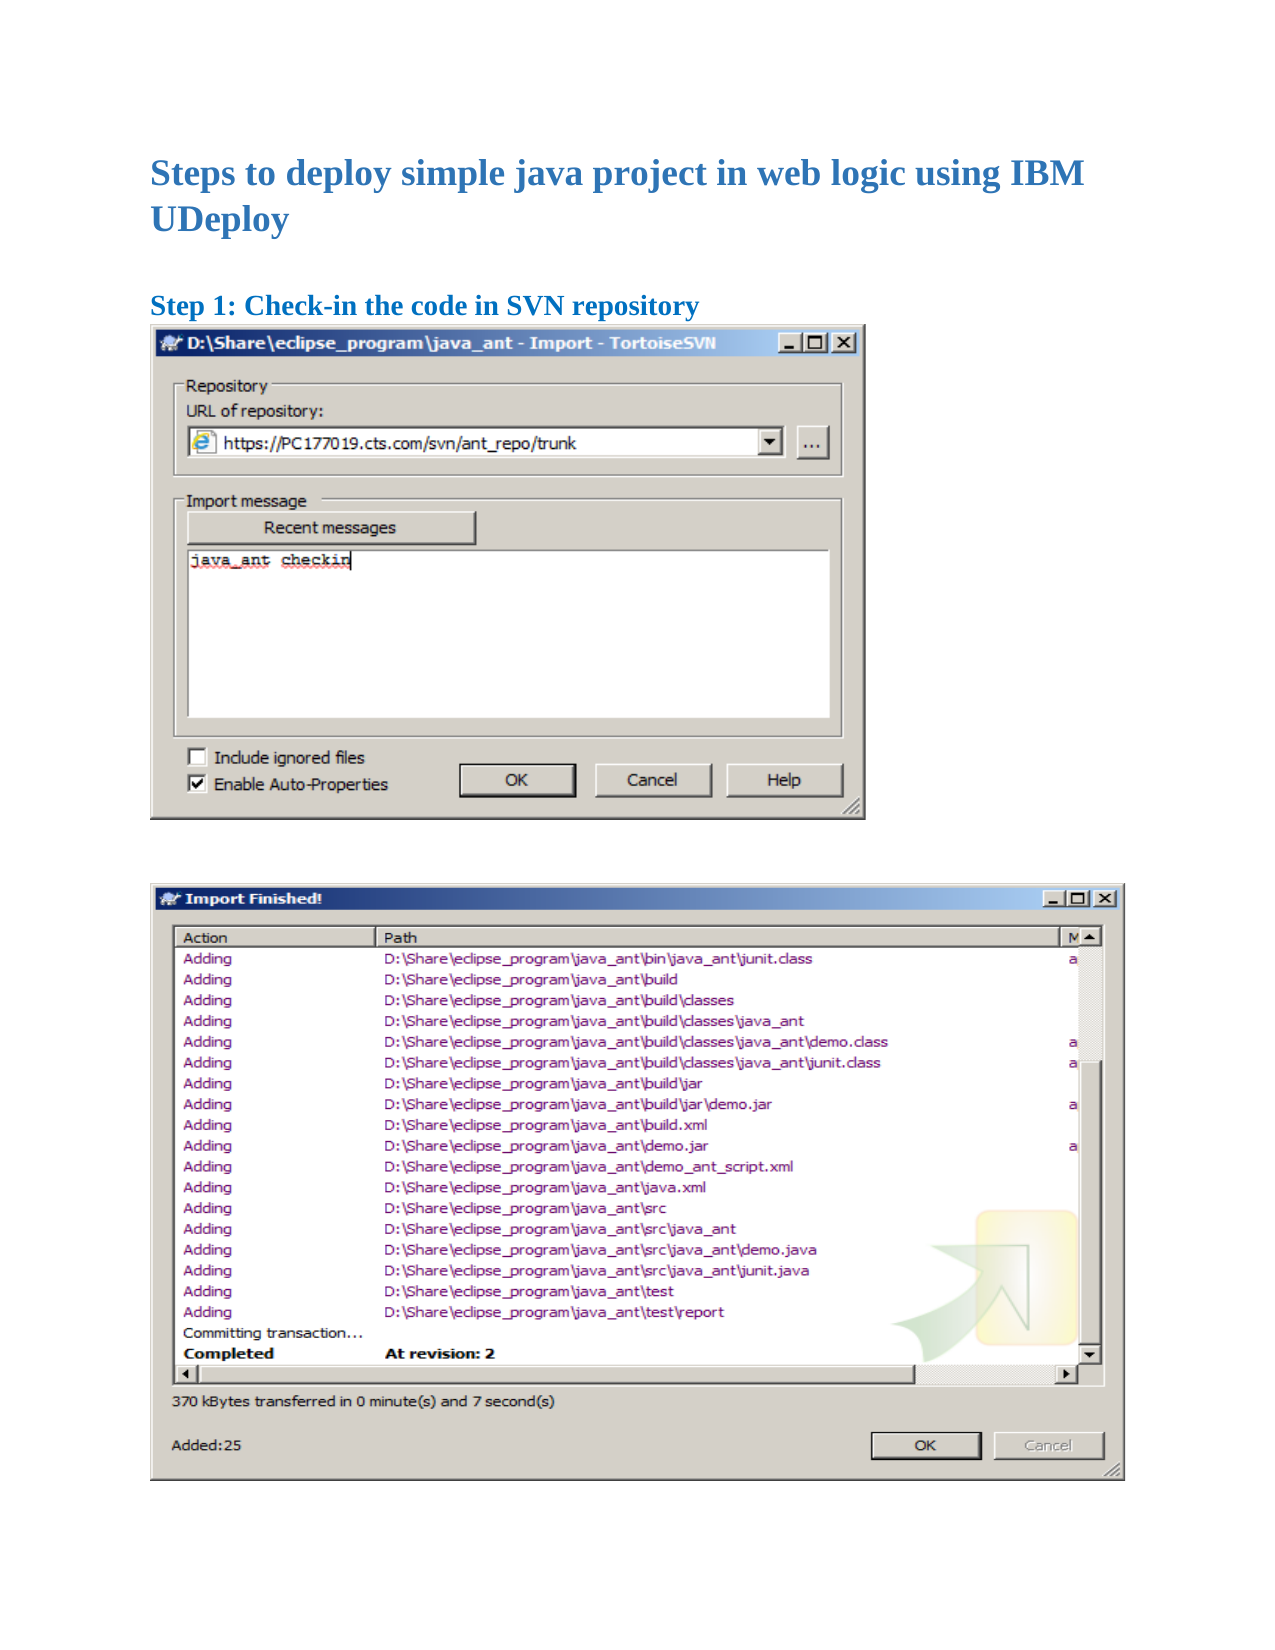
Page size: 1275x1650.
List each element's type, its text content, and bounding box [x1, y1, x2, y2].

subtitle Step 1: Check-in the code in SVN repository [150, 288, 1125, 322]
picture [150, 324, 866, 820]
subtitle Steps to deploy simple java project in web logic using IBM UDeploy [150, 150, 1125, 240]
picture [150, 883, 1125, 1481]
